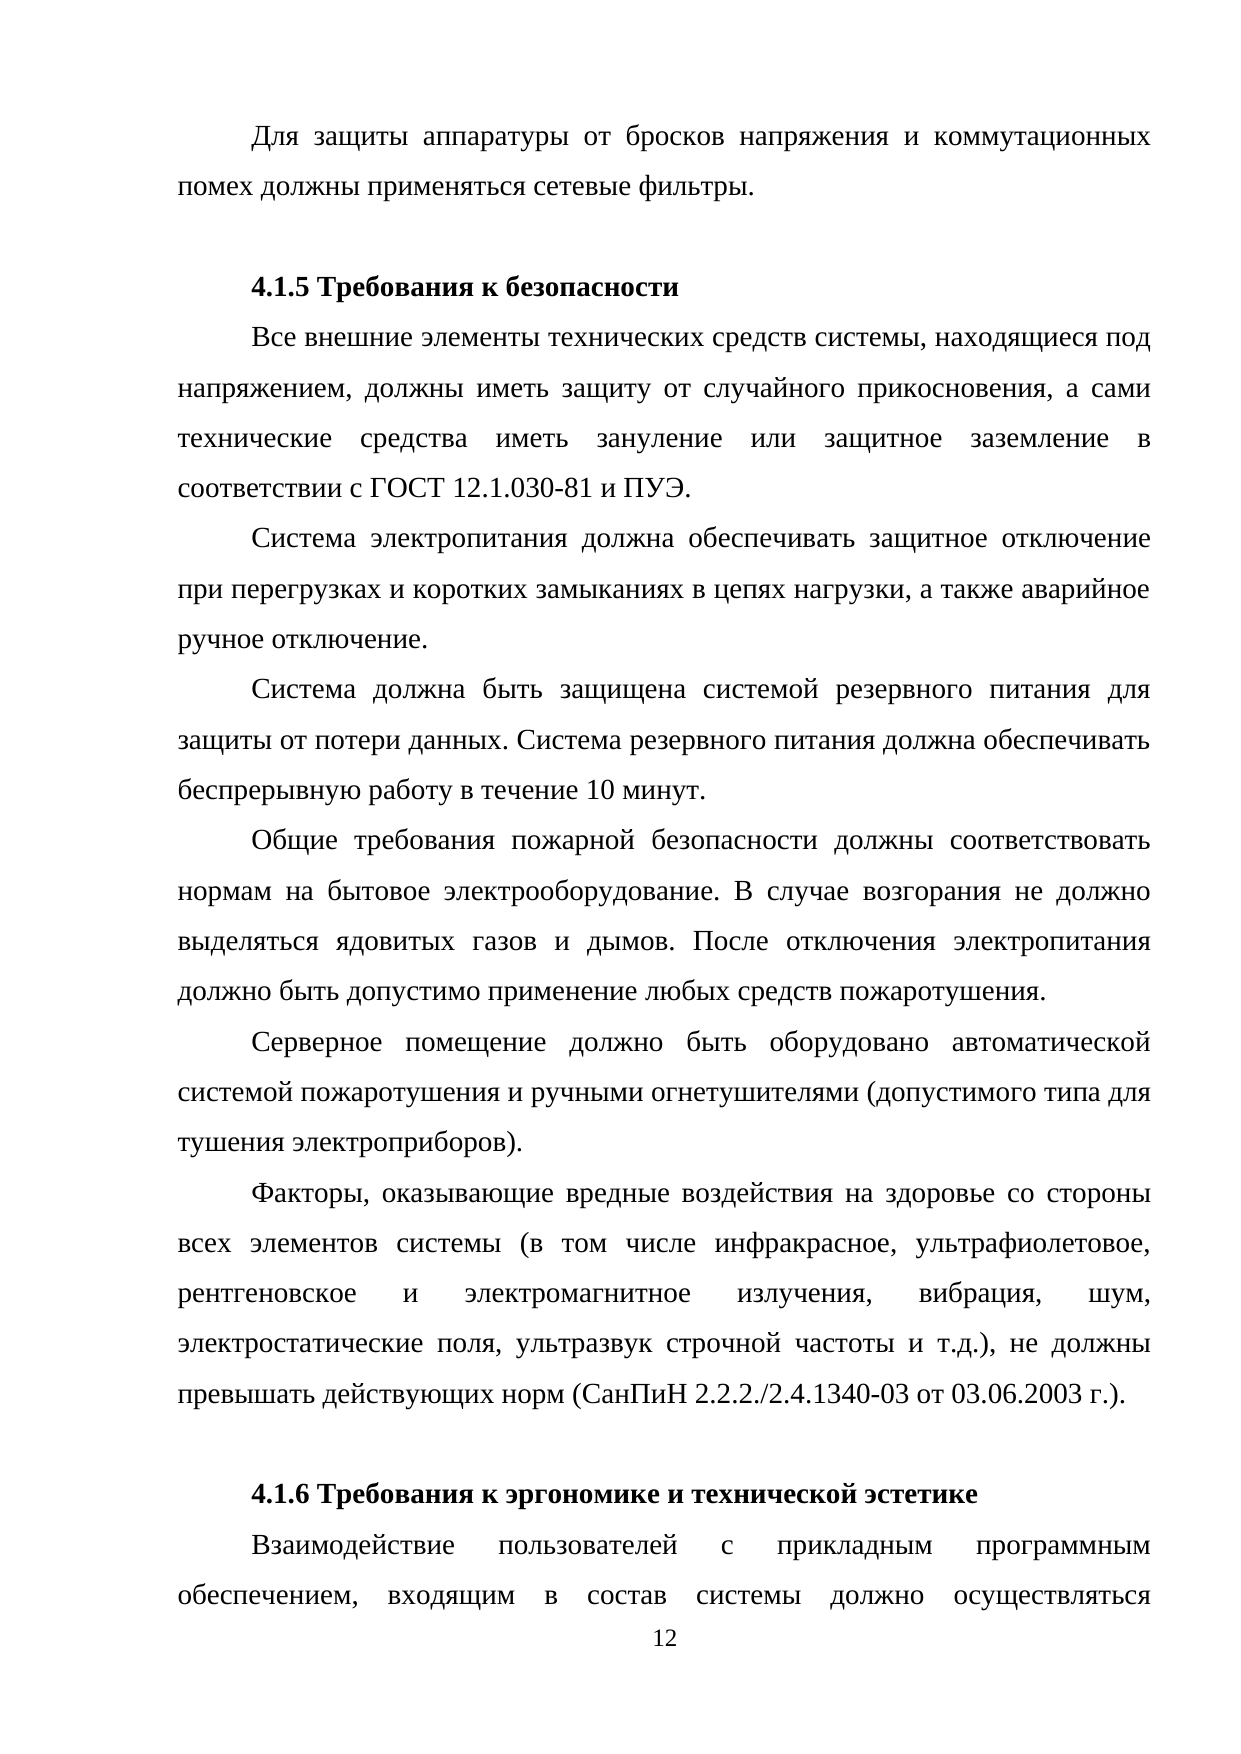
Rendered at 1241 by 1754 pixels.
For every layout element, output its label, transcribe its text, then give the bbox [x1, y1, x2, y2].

text Все внешние элементы технических средств системы, находящиеся под напряжением, должны иметь защиту от случайного прикосновения, а сами технические средства иметь зануление или защитное заземление в соответствии с ГОСТ 12.1.030-81 и ПУЭ. [177, 319, 1152, 504]
text Система должна быть защищена системой резервного питания для защиты от потери данных. Система резервного питания должна обеспечивать беспрерывную работу в течение 10 минут. [177, 672, 1152, 806]
text Серверное помещение должно быть оборудовано автоматической системой пожаротушения и ручными огнетушителями (допустимого типа для тушения электроприборов). [177, 1024, 1152, 1158]
text 4.1.6 Требования к эргономике и технической эстетике [177, 1477, 1152, 1510]
text 4.1.5 Требования к безопасности [177, 269, 1152, 303]
text Общие требования пожарной безопасности должны соответствовать нормам на бытовое электрооборудование. В случае возгорания не должно выделяться ядовитых газов и дымов. После отключения электропитания должно быть допустимо применение любых средств пожаротушения. [177, 822, 1152, 1007]
text Система электропитания должна обеспечивать защитное отключение при перегрузках и коротких замыканиях в цепях нагрузки, а также аварийное ручное отключение. [177, 521, 1152, 655]
text Для защиты аппаратуры от бросков напряжения и коммутационных помех должны применяться сетевые фильтры. [177, 118, 1152, 202]
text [177, 1527, 1152, 1611]
text Факторы, оказывающие вредные воздействия на здоровье со стороны всех элементов системы (в том числе инфракрасное, ультрафиолетовое, рентгеновское и электромагнитное излучения, вибрация, шум, электростатические поля, ультразвук строчной частоты и т.д.), не должны превышать действующих норм (СанПиН 2.2.2./2.4.1340-03 от 03.06.2003 г.). [177, 1175, 1152, 1409]
